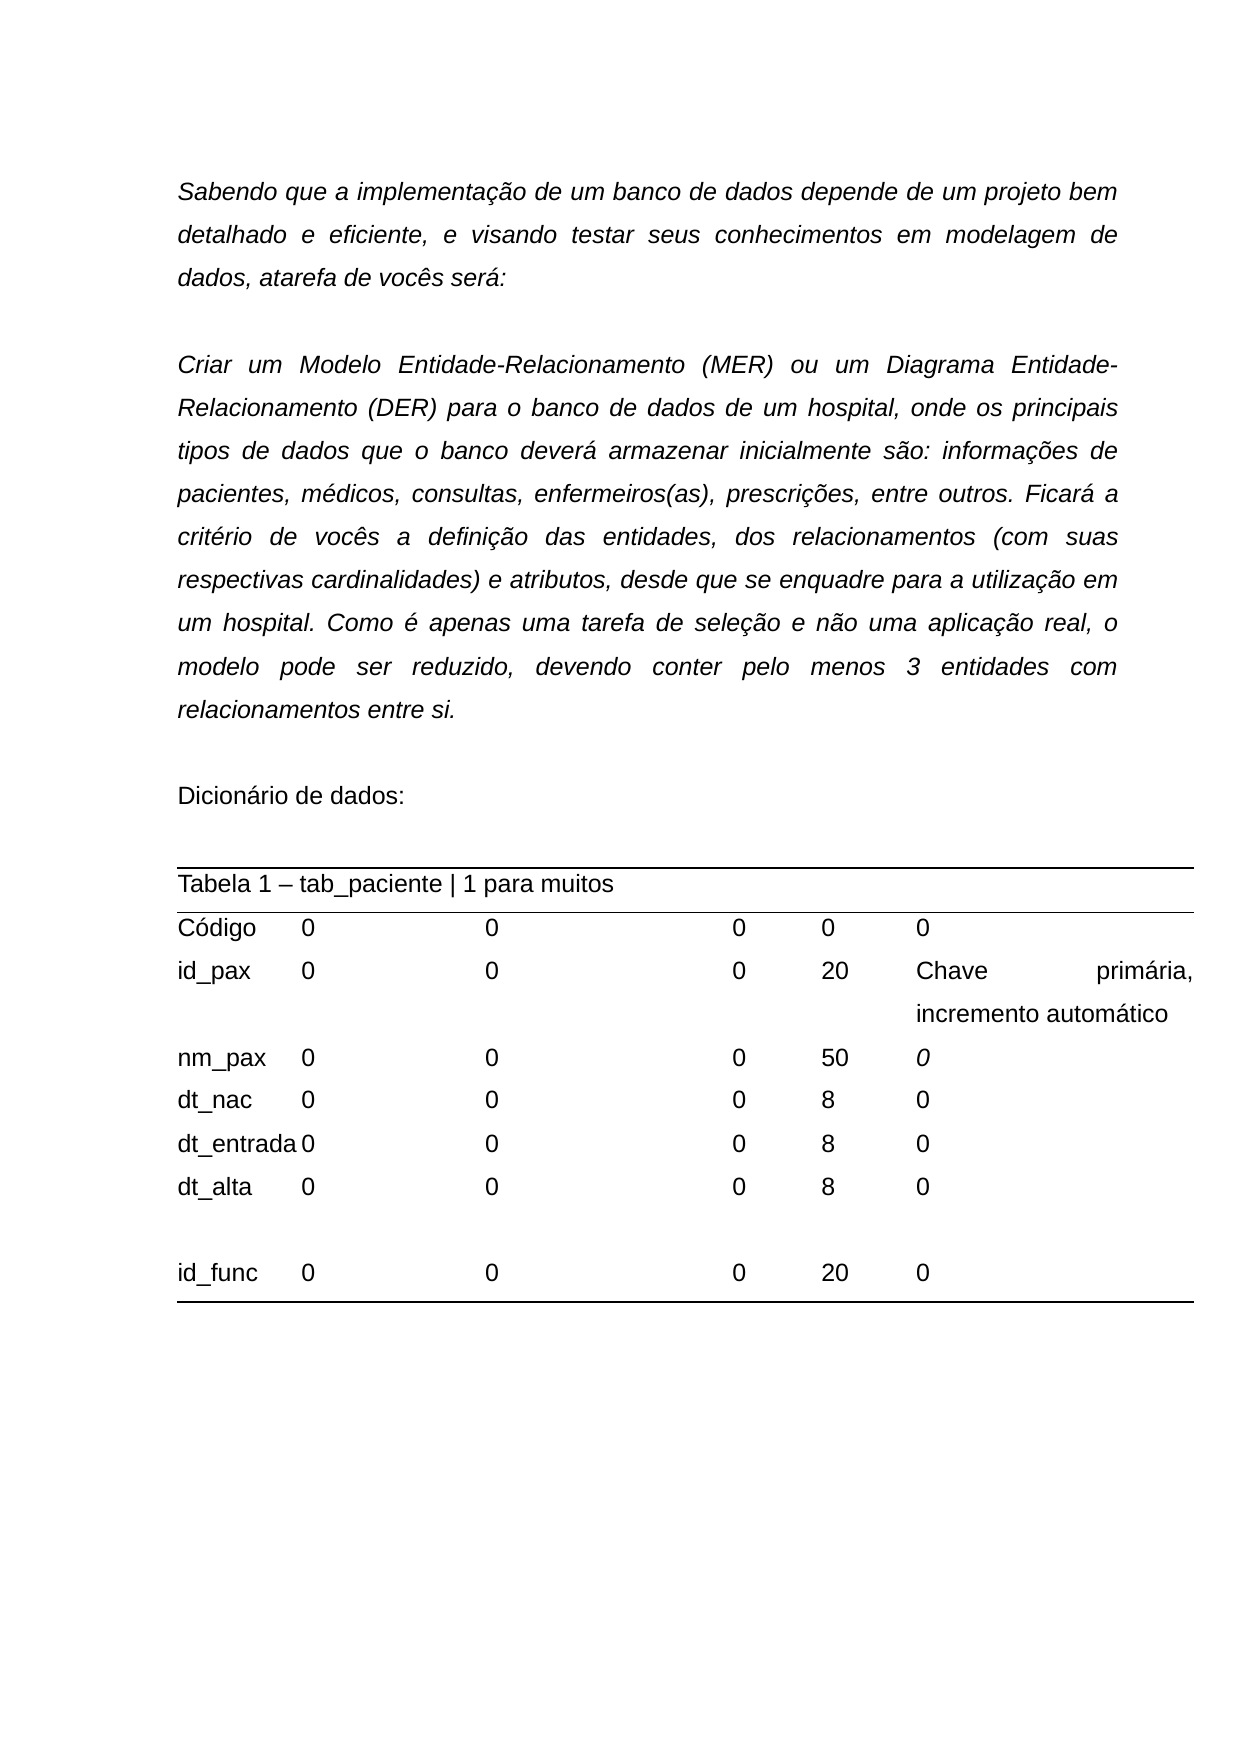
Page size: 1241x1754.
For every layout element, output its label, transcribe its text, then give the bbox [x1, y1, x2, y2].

table_cell dt_nac [177, 1086, 301, 1128]
table_cell 0 [485, 1043, 732, 1086]
table_cell 0 [485, 956, 732, 1042]
table_cell 0 [301, 1043, 485, 1086]
table_cell 0 [485, 1258, 732, 1301]
table_cell nm_pax [177, 1043, 301, 1086]
table_cell 0 [485, 913, 732, 956]
table_cell 0 [301, 1129, 485, 1172]
table_cell 0 [732, 1086, 821, 1128]
table_cell 0 [732, 1172, 821, 1258]
text Criar um Modelo Entidade-Relacionamento (MER) ou um Diagrama Entidade-Relacionamento (DER) para o banco de dados de um hospital, onde os principais tipos de dados que o banco deverá armazenar inicialmente são: informações de pacientes, médicos, consultas, enfermeiros(as), prescrições, entre outros. Ficará a critério de vocês a definição das entidades, dos relacionamentos (com suas respectivas cardinalidades) e atributos, desde que se enquadre para a utilização em um hospital. Como é apenas uma tarefa de seleção e não uma aplicação real, o modelo pode ser reduzido, devendo conter pelo menos 3 entidades com relacionamentos entre si. [177, 350, 1122, 723]
table_cell 0 [821, 913, 916, 956]
table_cell 0 [485, 1172, 732, 1258]
table_cell 0 [301, 1258, 485, 1301]
table_header Tabela 1 – tab_paciente | 1 para muitos [177, 869, 1193, 912]
table_cell 20 [821, 1258, 916, 1301]
table_cell dt_entrada [177, 1129, 301, 1172]
table_cell id_pax [177, 956, 301, 1042]
table_cell 0 [732, 1129, 821, 1172]
table_cell 0 [732, 1258, 821, 1301]
table_cell 8 [821, 1086, 916, 1128]
table_cell 20 [821, 956, 916, 1042]
table_cell Chave primária, incremento automático [916, 956, 1193, 1042]
table_cell 0 [732, 956, 821, 1042]
table_cell 0 [301, 913, 485, 956]
table_cell 0 [485, 1086, 732, 1128]
table_cell 0 [916, 1043, 1193, 1086]
text Sabendo que a implementação de um banco de dados depende de um projeto bem detalhado e eficiente, e visando testar seus conhecimentos em modelagem de dados, atarefa de vocês será: [177, 177, 1122, 292]
table_cell Código [177, 913, 301, 956]
table_cell id_func [177, 1258, 301, 1301]
table_cell 0 [916, 1258, 1193, 1301]
table_cell 0 [916, 1086, 1193, 1128]
table_cell 0 [485, 1129, 732, 1172]
table_cell 50 [821, 1043, 916, 1086]
table_cell 0 [916, 913, 1193, 956]
table_cell 0 [732, 913, 821, 956]
table_cell 0 [916, 1172, 1193, 1258]
table_cell 8 [821, 1172, 916, 1258]
table_cell dt_alta [177, 1172, 301, 1258]
table_cell 0 [301, 956, 485, 1042]
table_cell 0 [301, 1086, 485, 1128]
table_cell 8 [821, 1129, 916, 1172]
text Dicionário de dados: [177, 781, 1122, 810]
table_cell 0 [916, 1129, 1193, 1172]
table_cell 0 [732, 1043, 821, 1086]
table_cell 0 [301, 1172, 485, 1258]
